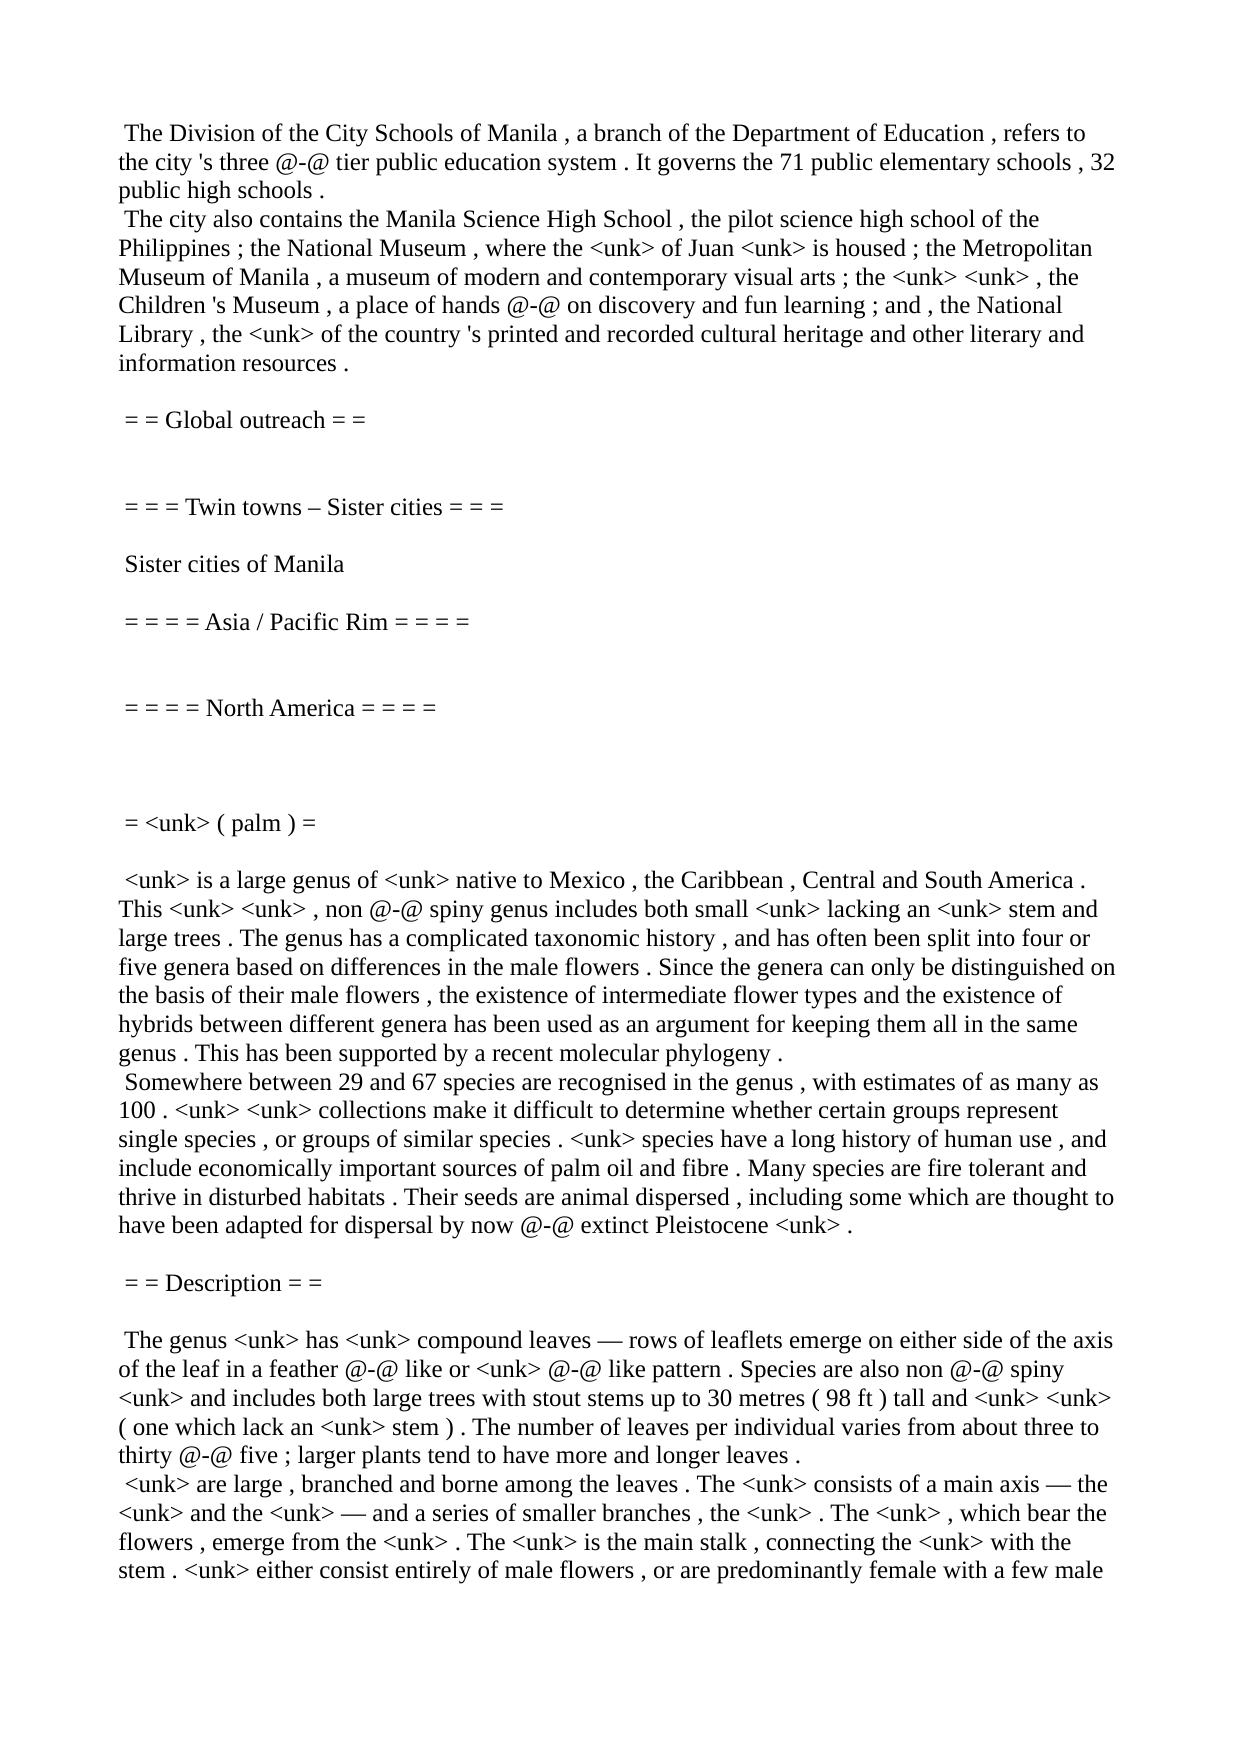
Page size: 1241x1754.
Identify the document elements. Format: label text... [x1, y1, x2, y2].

text Sister cities of Manila [118, 549, 1122, 578]
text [118, 1469, 1122, 1584]
text The city also contains the Manila Science High School , the pilot science high school of the Philippines ; the National Museum , where the <unk> of Juan <unk> is housed ; the Metropolitan Museum of Manila , a museum of modern and contemporary visual arts ; the <unk> <unk> , the Children 's Museum , a place of hands @-@ on discovery and fun learning ; and , the National Library , the <unk> of the country 's printed and recorded cultural heritage and other literary and information resources . [118, 204, 1122, 377]
text <unk> is a large genus of <unk> native to Mexico , the Caribbean , Central and South America . This <unk> <unk> , non @-@ spiny genus includes both small <unk> lacking an <unk> stem and large trees . The genus has a complicated taxonomic history , and has often been split into four or five genera based on differences in the male flowers . Since the genera can only be distinguished on the basis of their male flowers , the existence of intermediate flower types and the existence of hybrids between different genera has been used as an argument for keeping them all in the same genus . This has been supported by a recent molecular phylogeny . [118, 866, 1122, 1067]
text = = Description = = [118, 1268, 1122, 1297]
text = = = Twin towns – Sister cities = = = [118, 492, 1122, 521]
text Somewhere between 29 and 67 species are recognised in the genus , with estimates of as many as 100 . <unk> <unk> collections make it difficult to determine whether certain groups represent single species , or groups of similar species . <unk> species have a long history of human use , and include economically important sources of palm oil and fibre . Many species are fire tolerant and thrive in disturbed habitats . Their seeds are animal dispersed , including some which are thought to have been adapted for dispersal by now @-@ extinct Pleistocene <unk> . [118, 1067, 1122, 1239]
text The genus <unk> has <unk> compound leaves — rows of leaflets emerge on either side of the axis of the leaf in a feather @-@ like or <unk> @-@ like pattern . Species are also non @-@ spiny <unk> and includes both large trees with stout stems up to 30 metres ( 98 ft ) tall and <unk> <unk> ( one which lack an <unk> stem ) . The number of leaves per individual varies from about three to thirty @-@ five ; larger plants tend to have more and longer leaves . [118, 1326, 1122, 1469]
text The Division of the City Schools of Manila , a branch of the Department of Education , refers to the city 's three @-@ tier public education system . It governs the 71 public elementary schools , 32 public high schools . [118, 118, 1122, 204]
text = <unk> ( palm ) = [118, 808, 1122, 837]
text = = Global outreach = = [118, 406, 1122, 434]
text = = = = North America = = = = [118, 693, 1122, 722]
text = = = = Asia / Pacific Rim = = = = [118, 607, 1122, 636]
